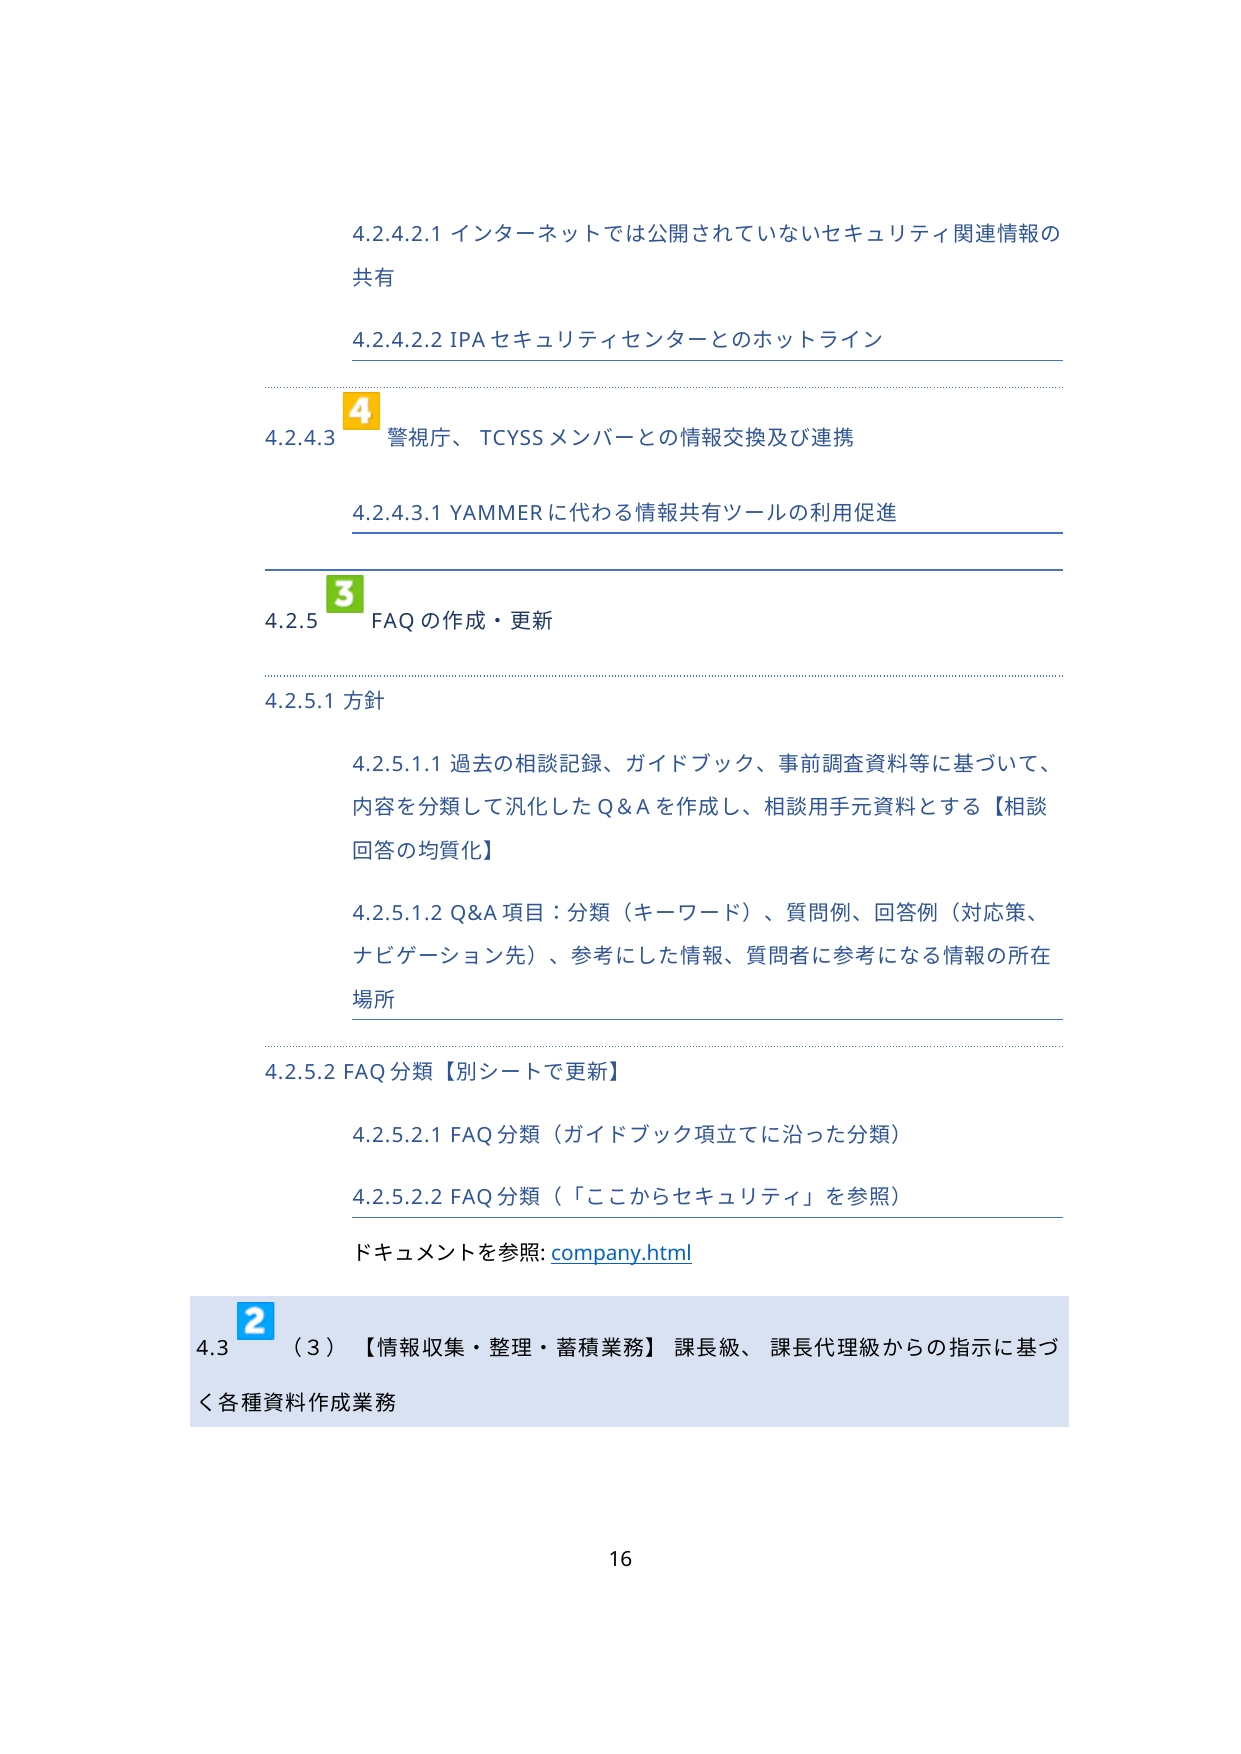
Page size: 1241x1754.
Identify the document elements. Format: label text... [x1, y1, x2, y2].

picture [326, 575, 364, 613]
text Q&A項目：分類（キーワード）、質問例、回答例（対応策、ナビゲーション先）、参考にした情報、質問者に参考になる情報の所在場所 [352, 893, 1063, 1019]
text Yammerに代わる情報共有ツールの利用促進 [352, 492, 1063, 532]
text 方針 [265, 675, 1063, 719]
text （３） 【情報収集・整理・蓄積業務】 課長級、 課長代理級からの指示に基づく各種資料作成業務 [196, 1302, 1063, 1420]
text FAQの作成・更新 [265, 571, 1063, 650]
text FAQ分類（ガイドブック項立てに沿った分類） [352, 1114, 1063, 1152]
text FAQ分類【別シートで更新】 [265, 1046, 1063, 1089]
text 過去の相談記録、ガイドブック、事前調査資料等に基づいて、内容を分類して汎化したQ＆Aを作成し、相談用手元資料とする【相談回答の均質化】 [352, 744, 1063, 868]
picture [342, 392, 381, 430]
text ドキュメントを参照: company.html [352, 1233, 1063, 1271]
text 警視庁、 TCYSSメンバーとの情報交換及び連携 [265, 386, 1063, 467]
text インターネットでは公開されていないセキュリティ関連情報の共有 [352, 214, 1063, 295]
picture [237, 1302, 275, 1340]
text IPAセキュリティセンターとのホットライン [352, 320, 1063, 360]
text FAQ分類（「ここからセキュリティ」を参照） [352, 1177, 1063, 1217]
